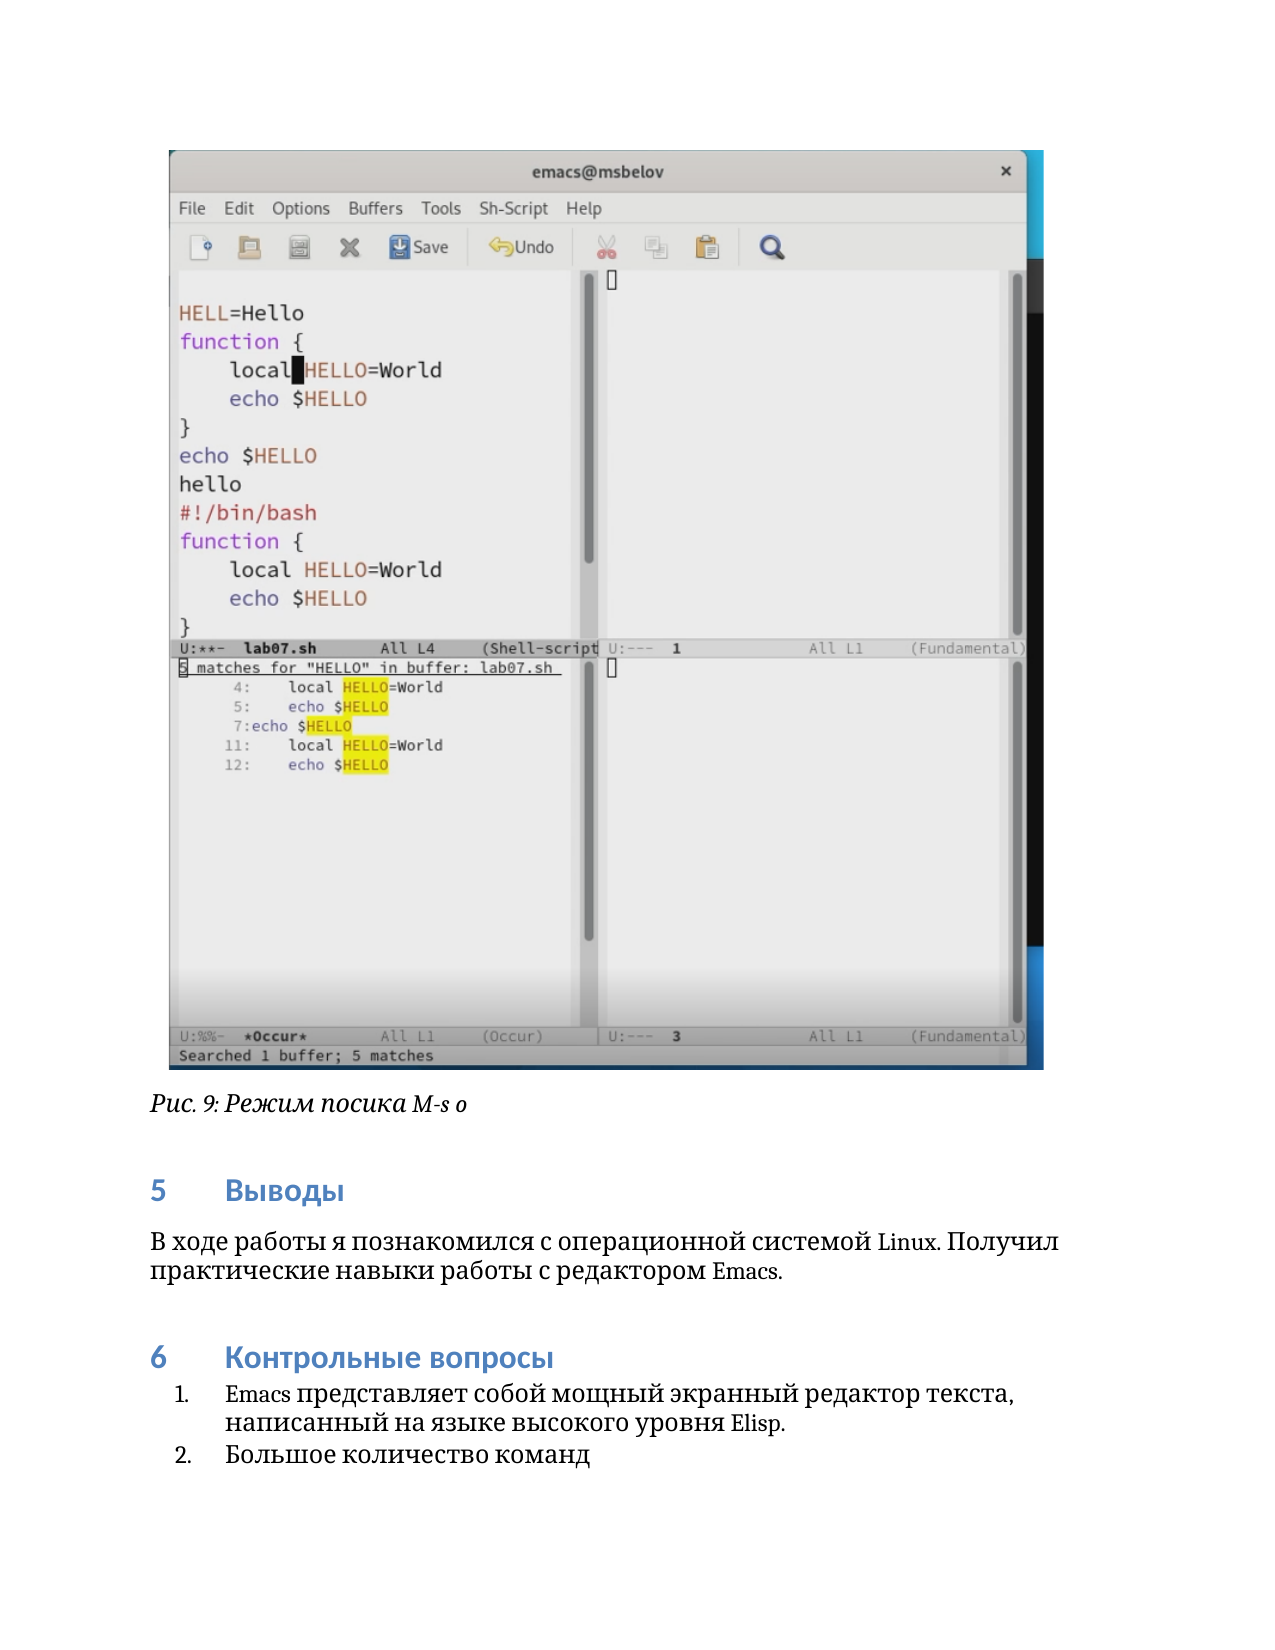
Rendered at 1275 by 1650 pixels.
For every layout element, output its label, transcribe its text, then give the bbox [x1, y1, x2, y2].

subtitle 6 Контрольные вопросы [150, 1336, 1125, 1376]
subtitle 5 Выводы [150, 1169, 1125, 1209]
picture [168, 150, 1044, 1070]
list Большое количество команд [175, 1441, 1125, 1470]
list Emacs представляет собой мощный экранный редактор текста, написанный на языке высокого уровня Elisp. [175, 1380, 1125, 1438]
text В ходе работы я познакомился с операционной системой Linux. Получил практические навыки работы с редактором Emacs. [150, 1228, 1125, 1286]
text Рис. 9: Режим посика M-s o [150, 1090, 1125, 1119]
